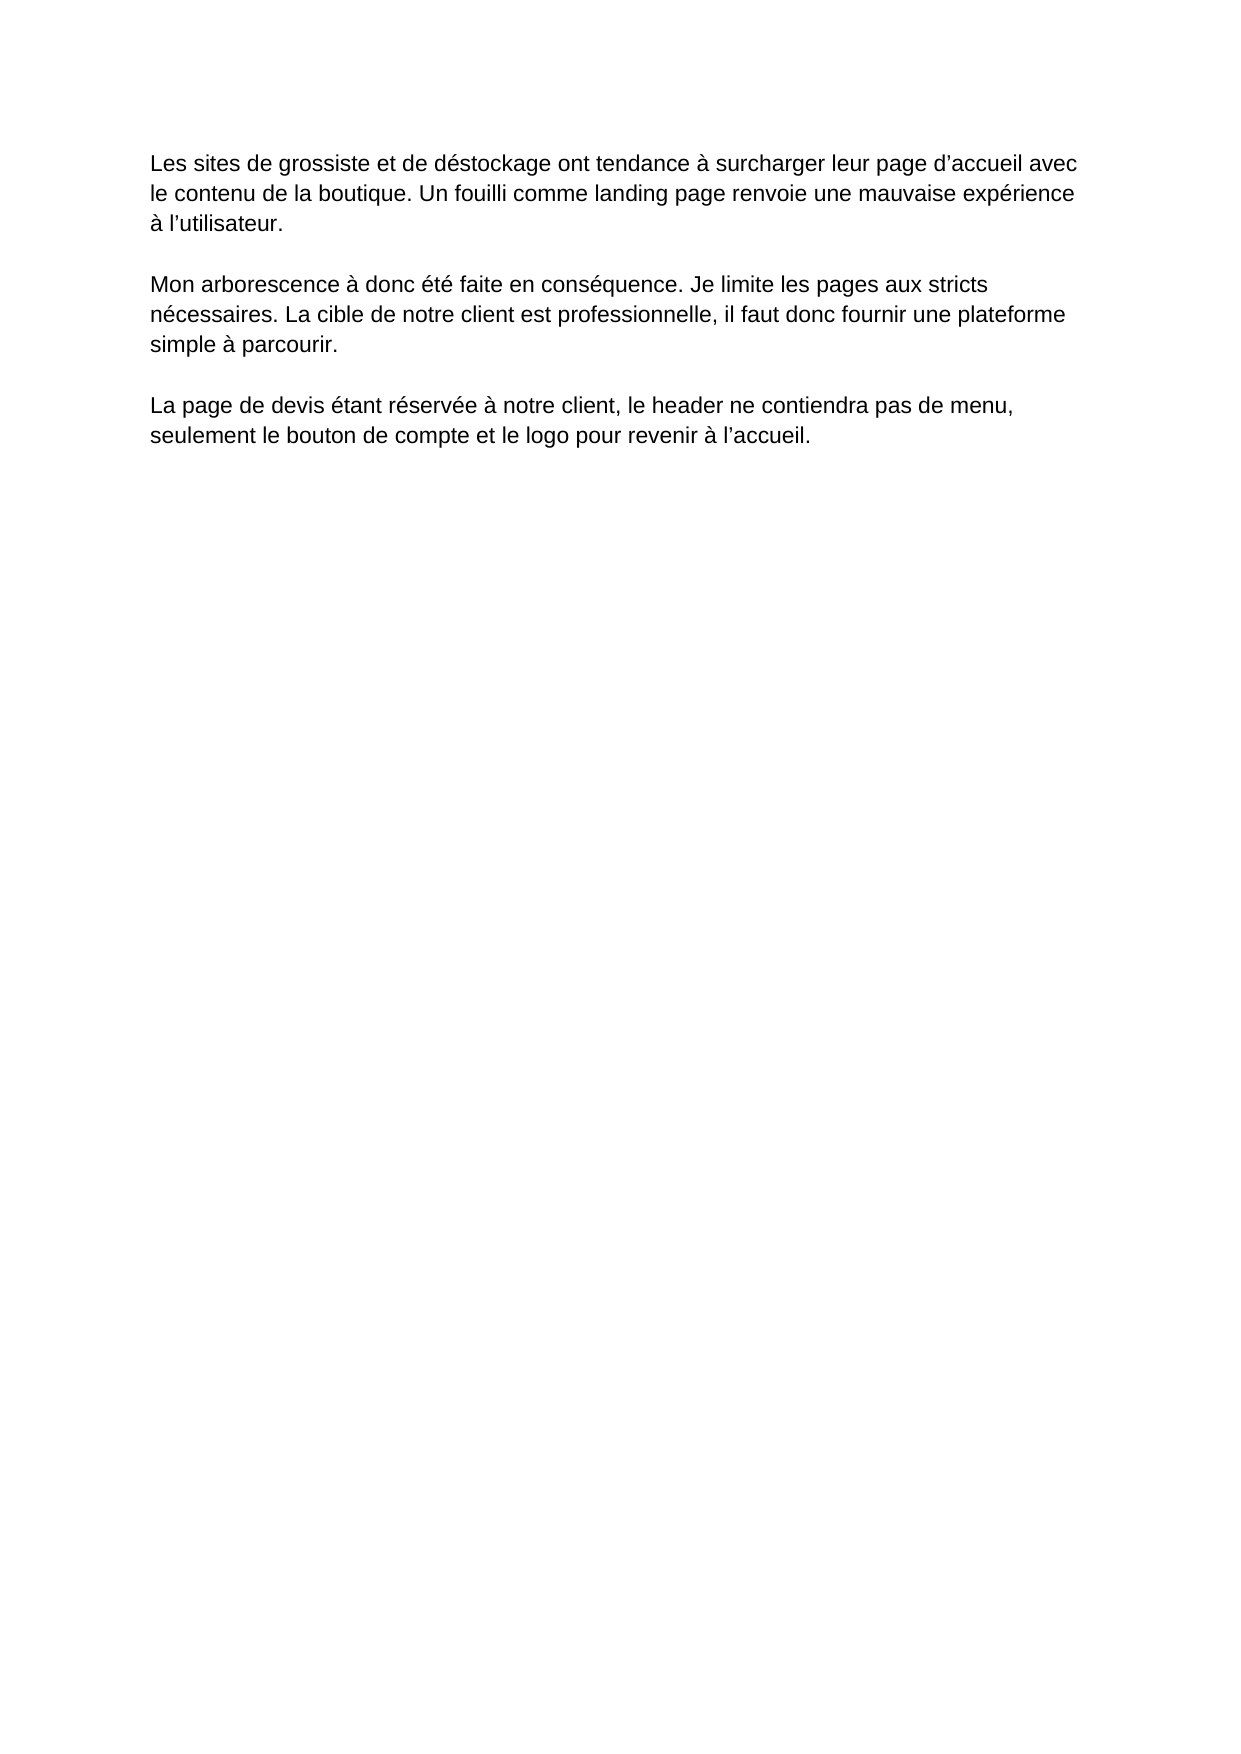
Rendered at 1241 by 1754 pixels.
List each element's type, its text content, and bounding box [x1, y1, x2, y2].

text Les sites de grossiste et de déstockage ont tendance à surcharger leur page d’accueil avec le contenu de la boutique. Un fouilli comme landing page renvoie une mauvaise expérience à l’utilisateur. [150, 150, 1090, 237]
text La page de devis étant réservée à notre client, le header ne contiendra pas de menu, seulement le bouton de compte et le logo pour revenir à l’accueil. [150, 392, 1090, 448]
text Mon arborescence à donc été faite en conséquence. Je limite les pages aux stricts nécessaires. La cible de notre client est professionnelle, il faut donc fournir une plateforme simple à parcourir. [150, 271, 1090, 358]
